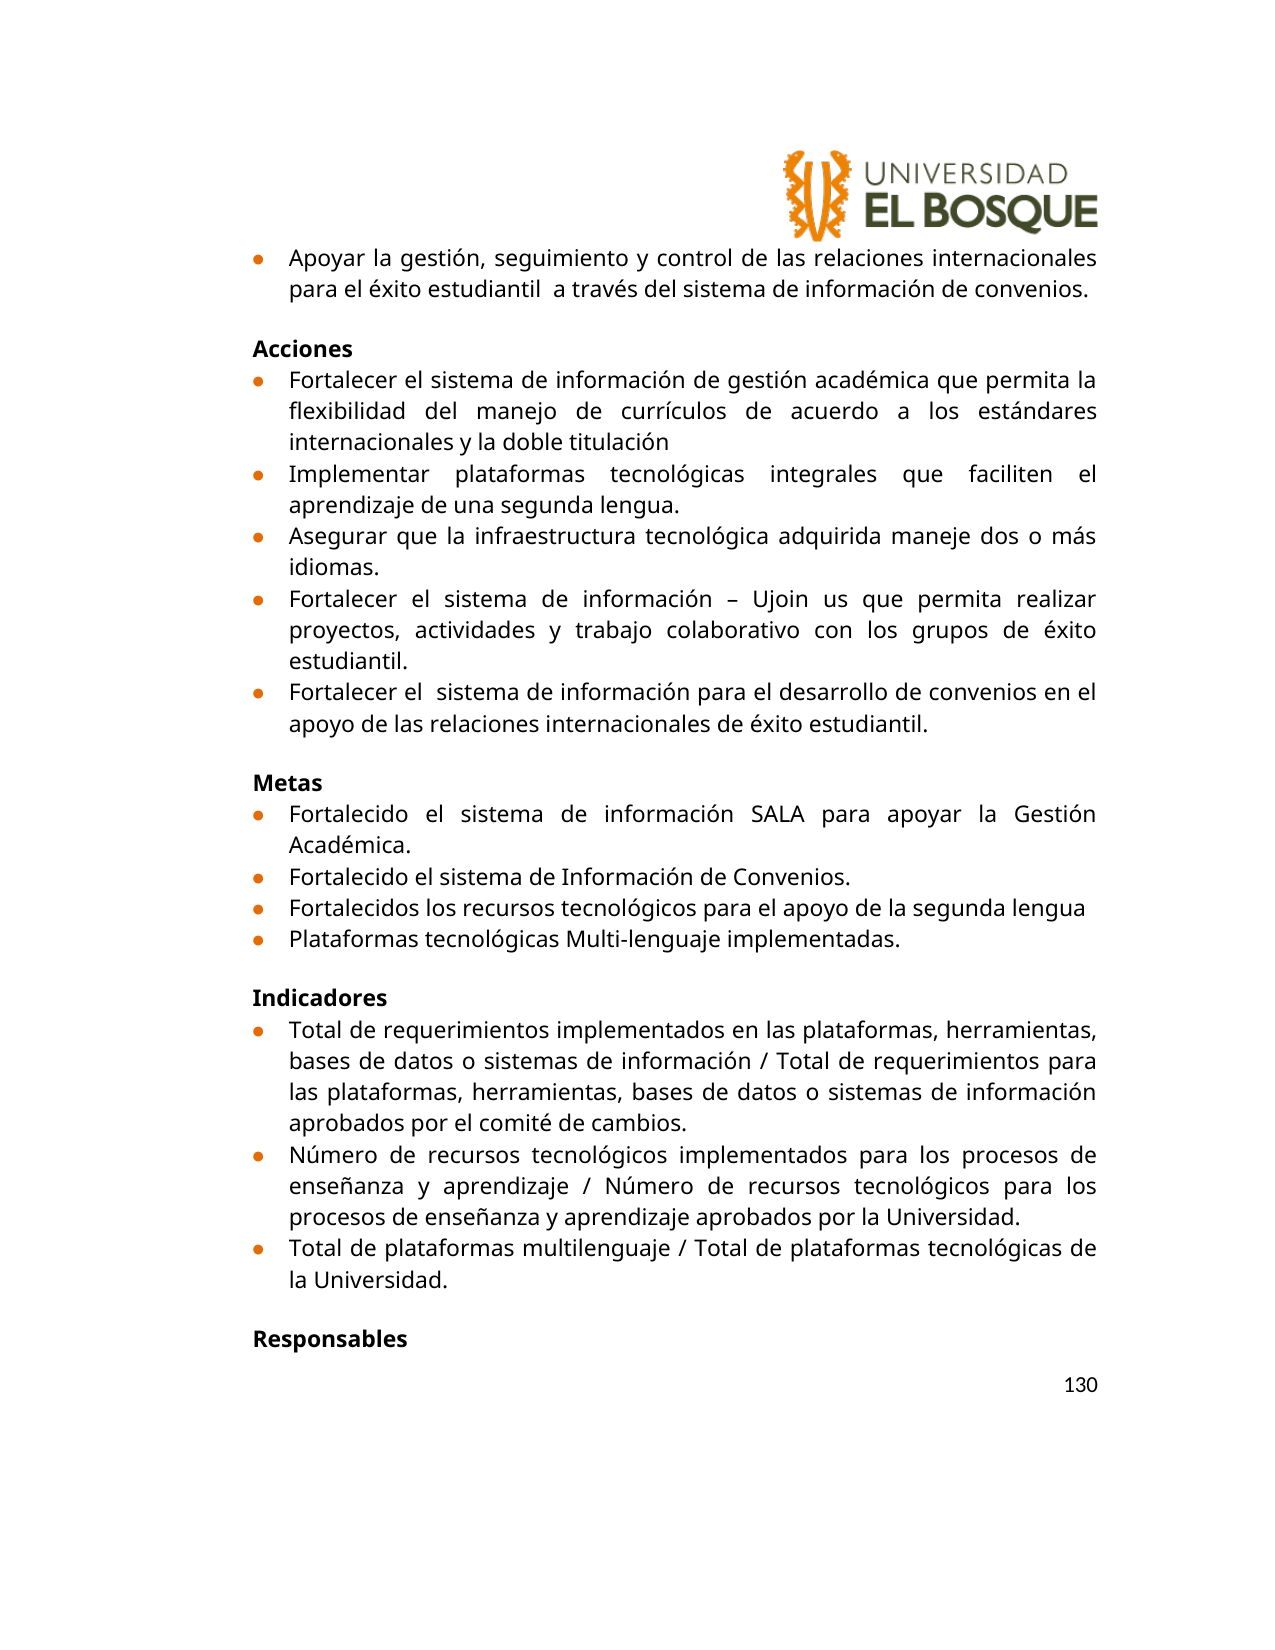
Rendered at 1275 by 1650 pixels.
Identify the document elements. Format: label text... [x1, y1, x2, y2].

list Fortalecer el sistema de información de gestión académica que permita la flexibilidad del manejo de currículos de acuerdo a los estándares internacionales y la doble titulación [251, 364, 1098, 458]
list Asegurar que la infraestructura tecnológica adquirida maneje dos o más idiomas. [251, 520, 1098, 583]
list Total de requerimientos implementados en las plataformas, herramientas, bases de datos o sistemas de información / Total de requerimientos para las plataformas, herramientas, bases de datos o sistemas de información aprobados por el comité de cambios. [251, 1014, 1098, 1139]
list Implementar plataformas tecnológicas integrales que faciliten el aprendizaje de una segunda lengua. [251, 458, 1098, 520]
list Número de recursos tecnológicos implementados para los procesos de enseñanza y aprendizaje / Número de recursos tecnológicos para los procesos de enseñanza y aprendizaje aprobados por la Universidad. [251, 1139, 1098, 1232]
list Fortalecer el sistema de información – Ujoin us que permita realizar proyectos, actividades y trabajo colaborativo con los grupos de éxito estudiantil. [251, 583, 1098, 676]
list Fortalecidos los recursos tecnológicos para el apoyo de la segunda lengua [251, 892, 1098, 923]
text Responsables [177, 1323, 1098, 1354]
list Plataformas tecnológicas Multi-lenguaje implementadas. [251, 923, 1098, 954]
list Total de plataformas multilenguaje / Total de plataformas tecnológicas de la Universidad. [251, 1232, 1098, 1295]
picture [782, 150, 1098, 242]
text Metas [177, 767, 1098, 798]
text Acciones [177, 333, 1098, 364]
list Fortalecido el sistema de información SALA para apoyar la Gestión Académica. [251, 798, 1098, 861]
list Fortalecer el sistema de información para el desarrollo de convenios en el apoyo de las relaciones internacionales de éxito estudiantil. [251, 676, 1098, 739]
text Indicadores [177, 982, 1098, 1014]
list Apoyar la gestión, seguimiento y control de las relaciones internacionales para el éxito estudiantil a través del sistema de información de convenios. [251, 242, 1098, 304]
list Fortalecido el sistema de Información de Convenios. [251, 861, 1098, 892]
